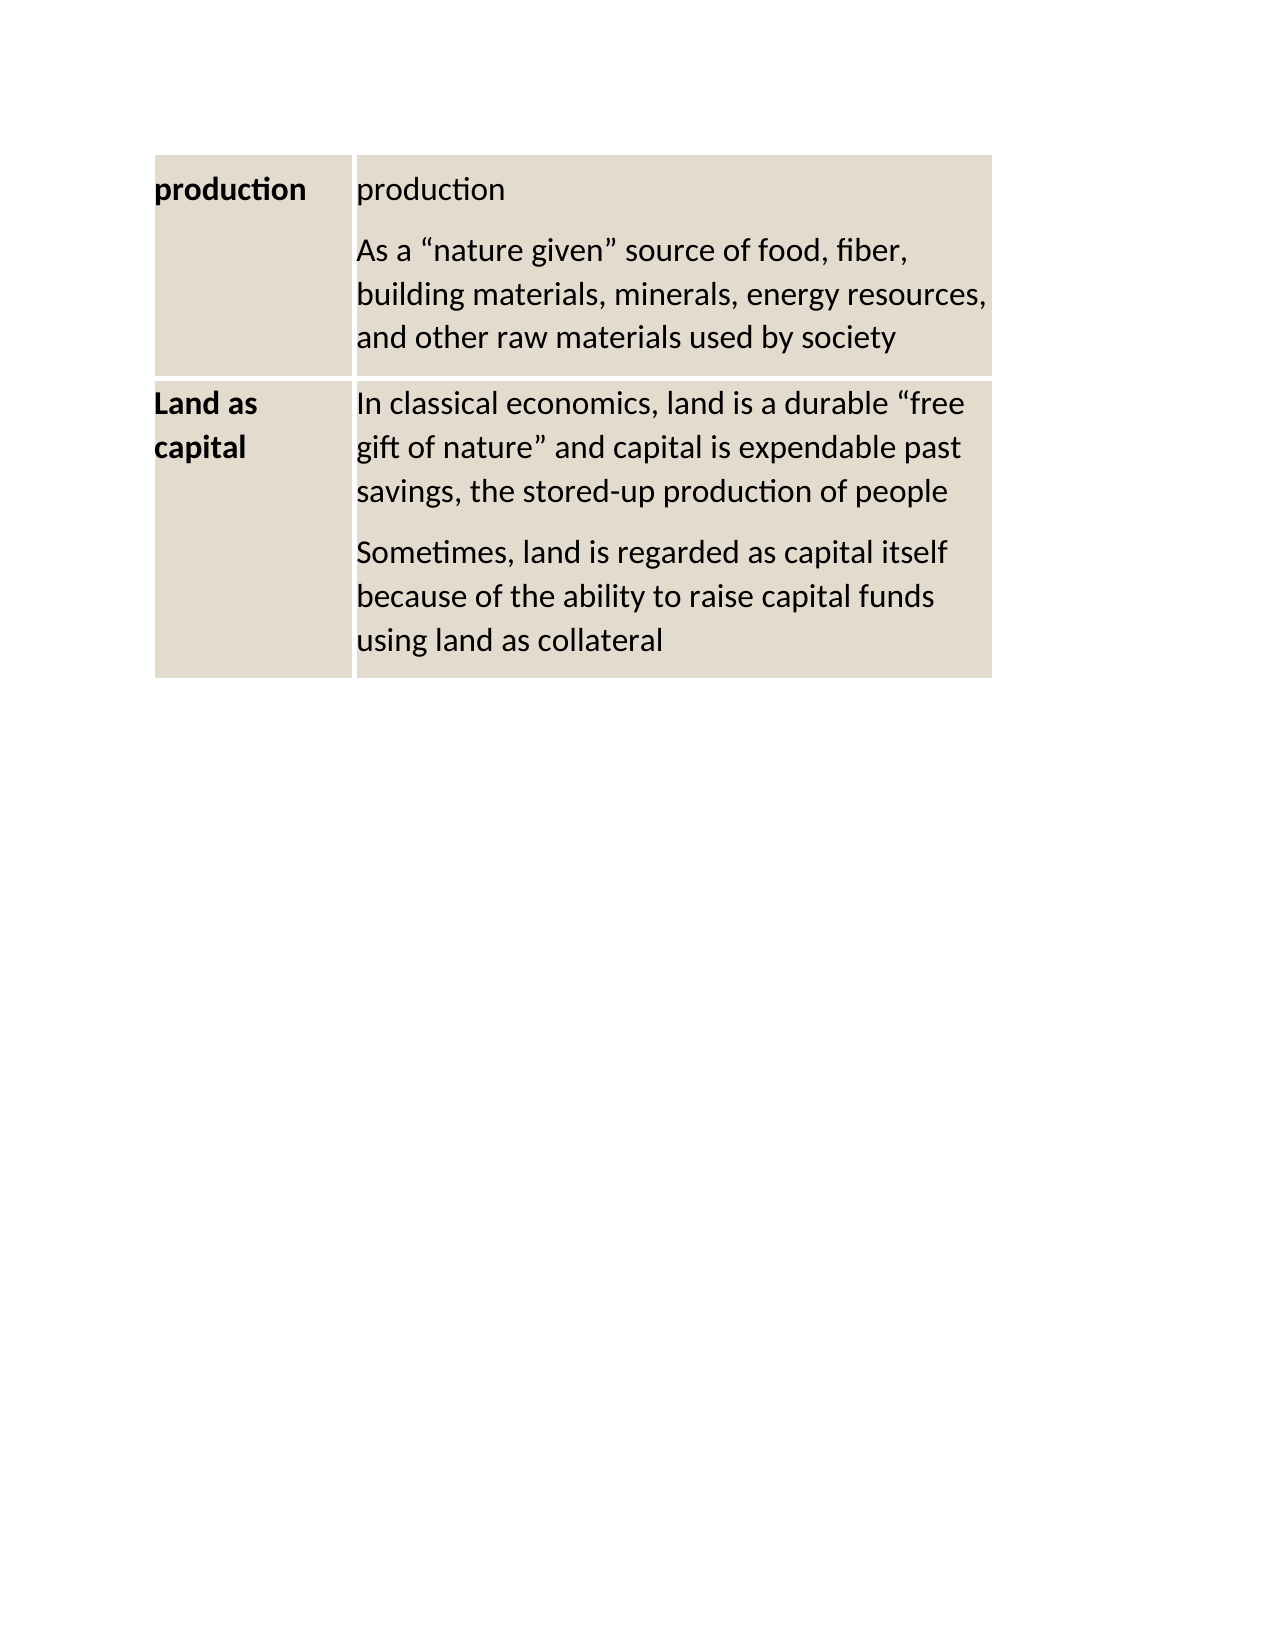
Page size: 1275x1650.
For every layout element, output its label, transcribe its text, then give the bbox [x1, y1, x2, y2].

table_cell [357, 155, 992, 376]
table_cell In classical economics, land is a durable “free gift of nature” and capital is expendable past savings, the stored-up production of people Sometimes, land is regarded as capital itself because of the ability to raise capital funds using land as collateral [357, 381, 992, 678]
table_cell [155, 155, 352, 376]
table_cell Land as capital [155, 381, 352, 678]
